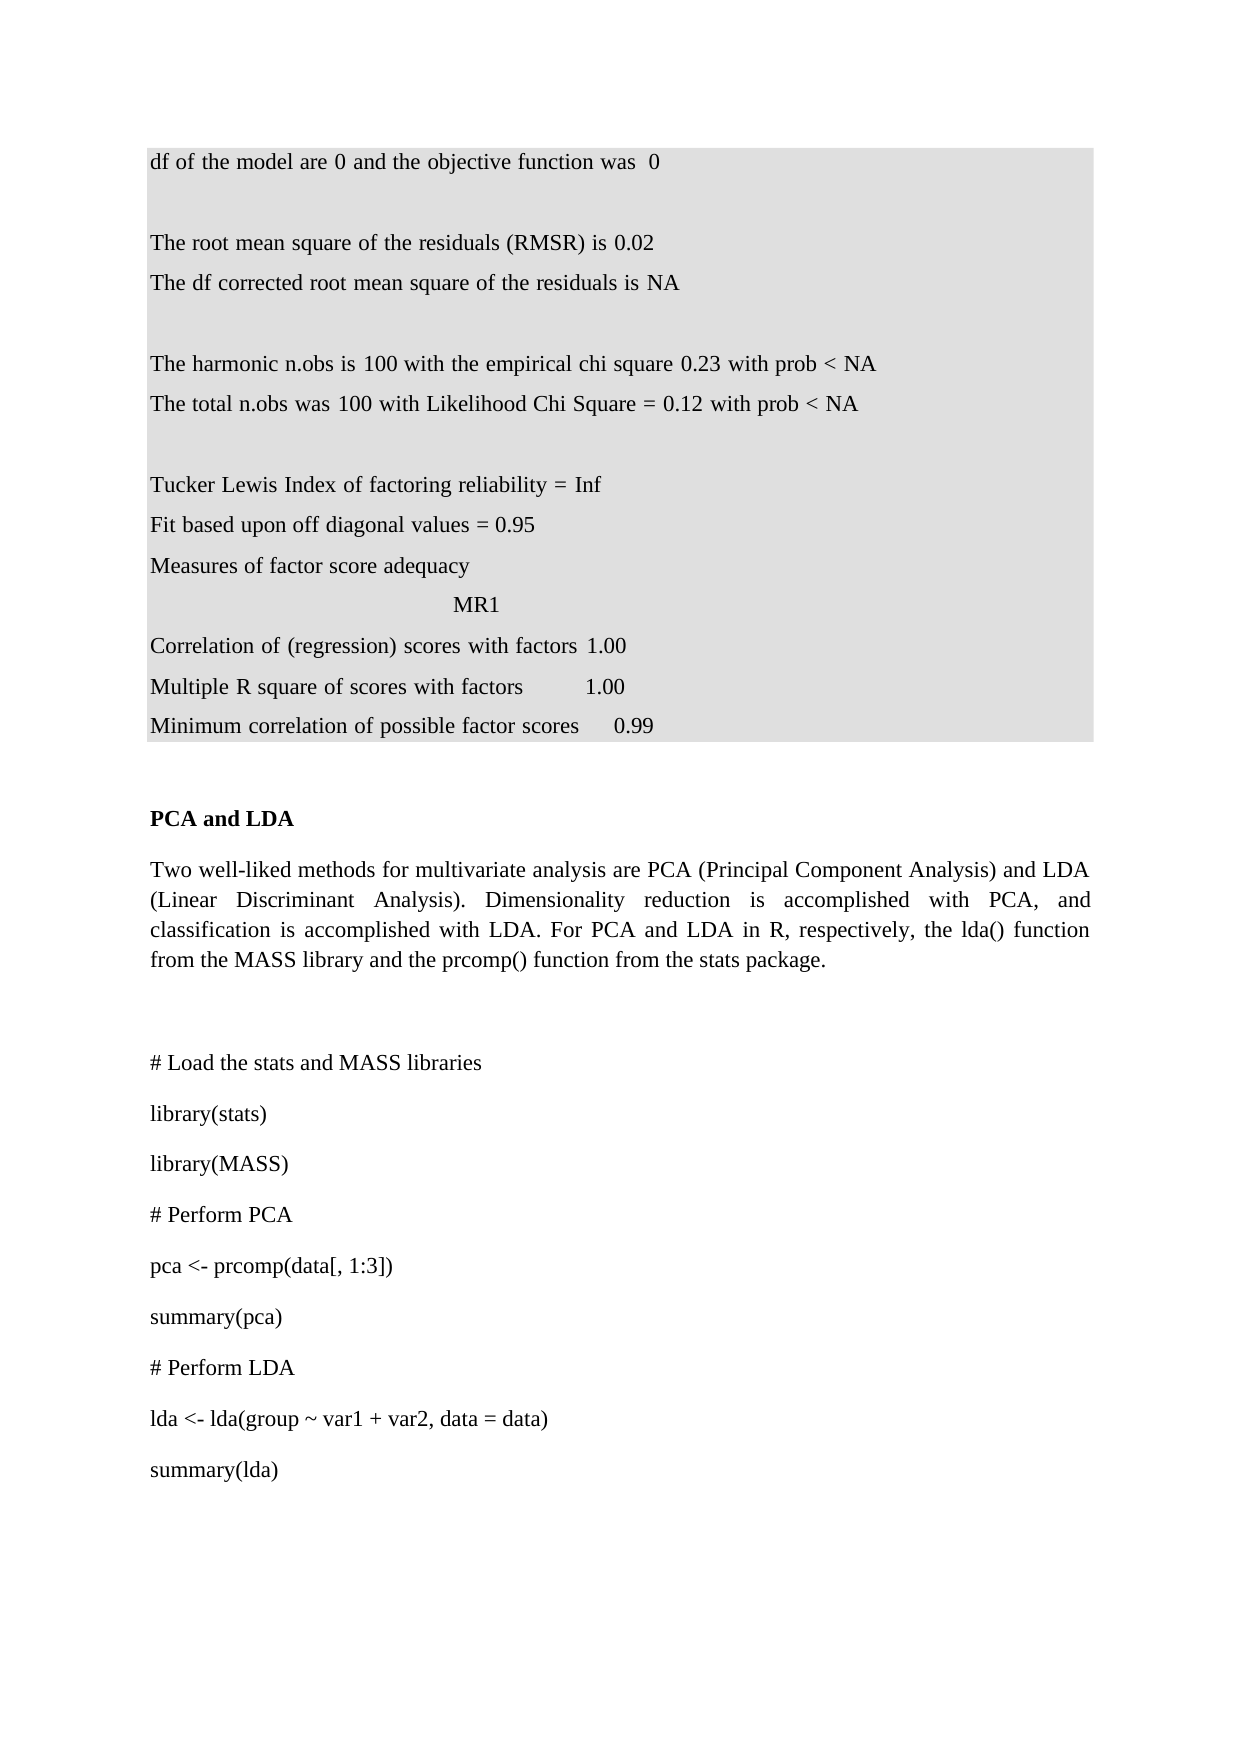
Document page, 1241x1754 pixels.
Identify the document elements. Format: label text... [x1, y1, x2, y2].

text lda <- lda(group ~ var1 + var2, data = data) summary(lda) [150, 1405, 550, 1482]
text pca <- prcomp(data[, 1:3]) summary(pca) [150, 1252, 395, 1329]
text PCA and LDA [150, 805, 1163, 831]
text # Perform LDA [150, 1354, 1163, 1380]
text library(MASS) # Perform PCA [150, 1150, 296, 1228]
text Two well-liked methods for multivariate analysis are PCA (Principal Component Analysis) and LDA (Linear Discriminant Analysis). Dimensionality reduction is accomplished with PCA, and classification is accomplished with LDA. For PCA and LDA in R, respectively, the lda() function from the MASS library and the prcomp() function from the stats package. [150, 856, 1091, 973]
text # Load the stats and MASS libraries library(stats) [150, 1049, 484, 1126]
